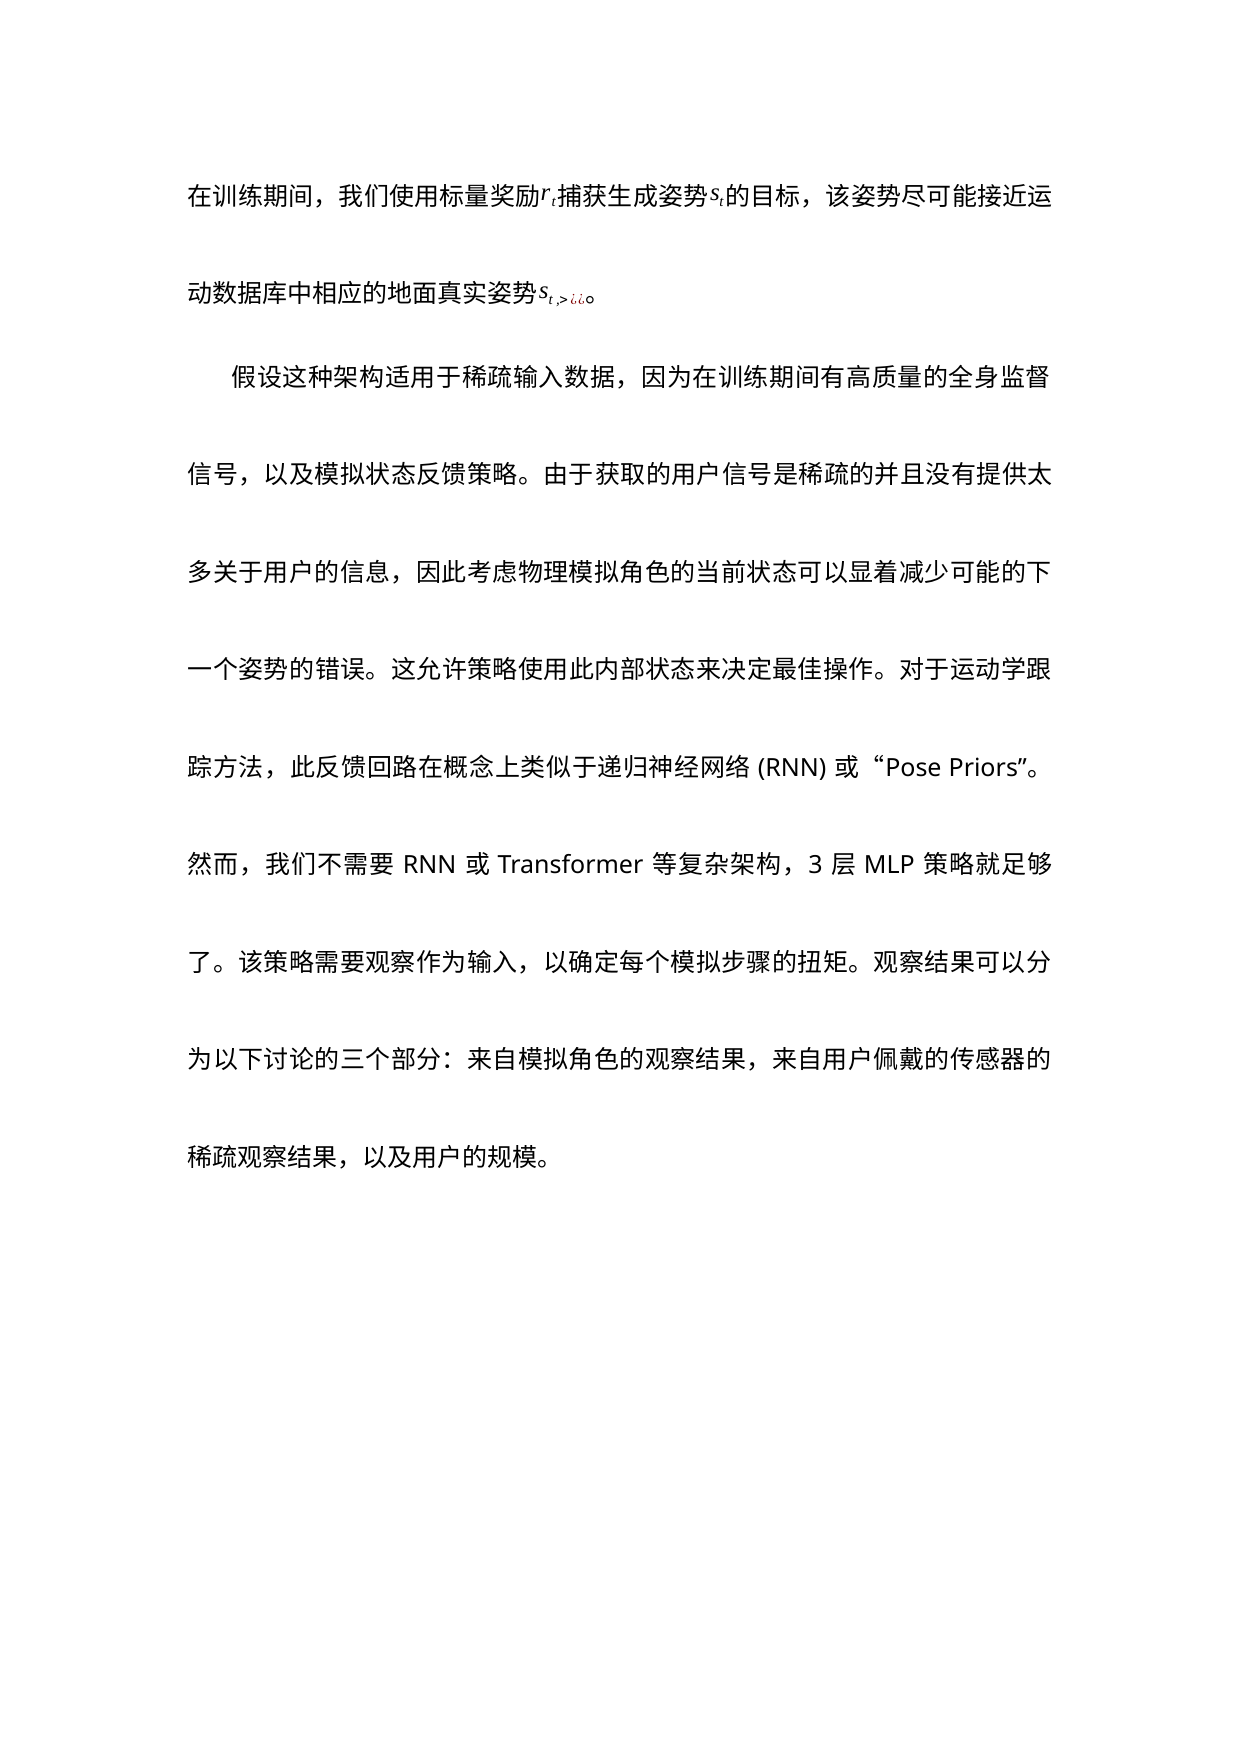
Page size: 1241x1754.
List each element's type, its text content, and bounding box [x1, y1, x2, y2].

text 假设这种架构适用于稀疏输入数据，因为在训练期间有高质量的全身监督信号，以及模拟状态反馈策略。由于获取的用户信号是稀疏的并且没有提供太多关于用户的信息，因此考虑物理模拟角色的当前状态可以显着减少可能的下一个姿势的错误。这允许策略使用此内部状态来决定最佳操作。对于运动学跟踪方法，此反馈回路在概念上类似于递归神经网络 (RNN) 或“Pose Priors”。然而，我们不需要 RNN 或 Transformer 等复杂架构，3 层 MLP 策略就足够了。该策略需要观察作为输入，以确定每个模拟步骤的扭矩。观察结果可以分为以下讨论的三个部分：来自模拟角色的观察结果，来自用户佩戴的传感器的稀疏观察结果，以及用户的规模。 [187, 343, 1053, 1188]
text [187, 162, 1053, 324]
